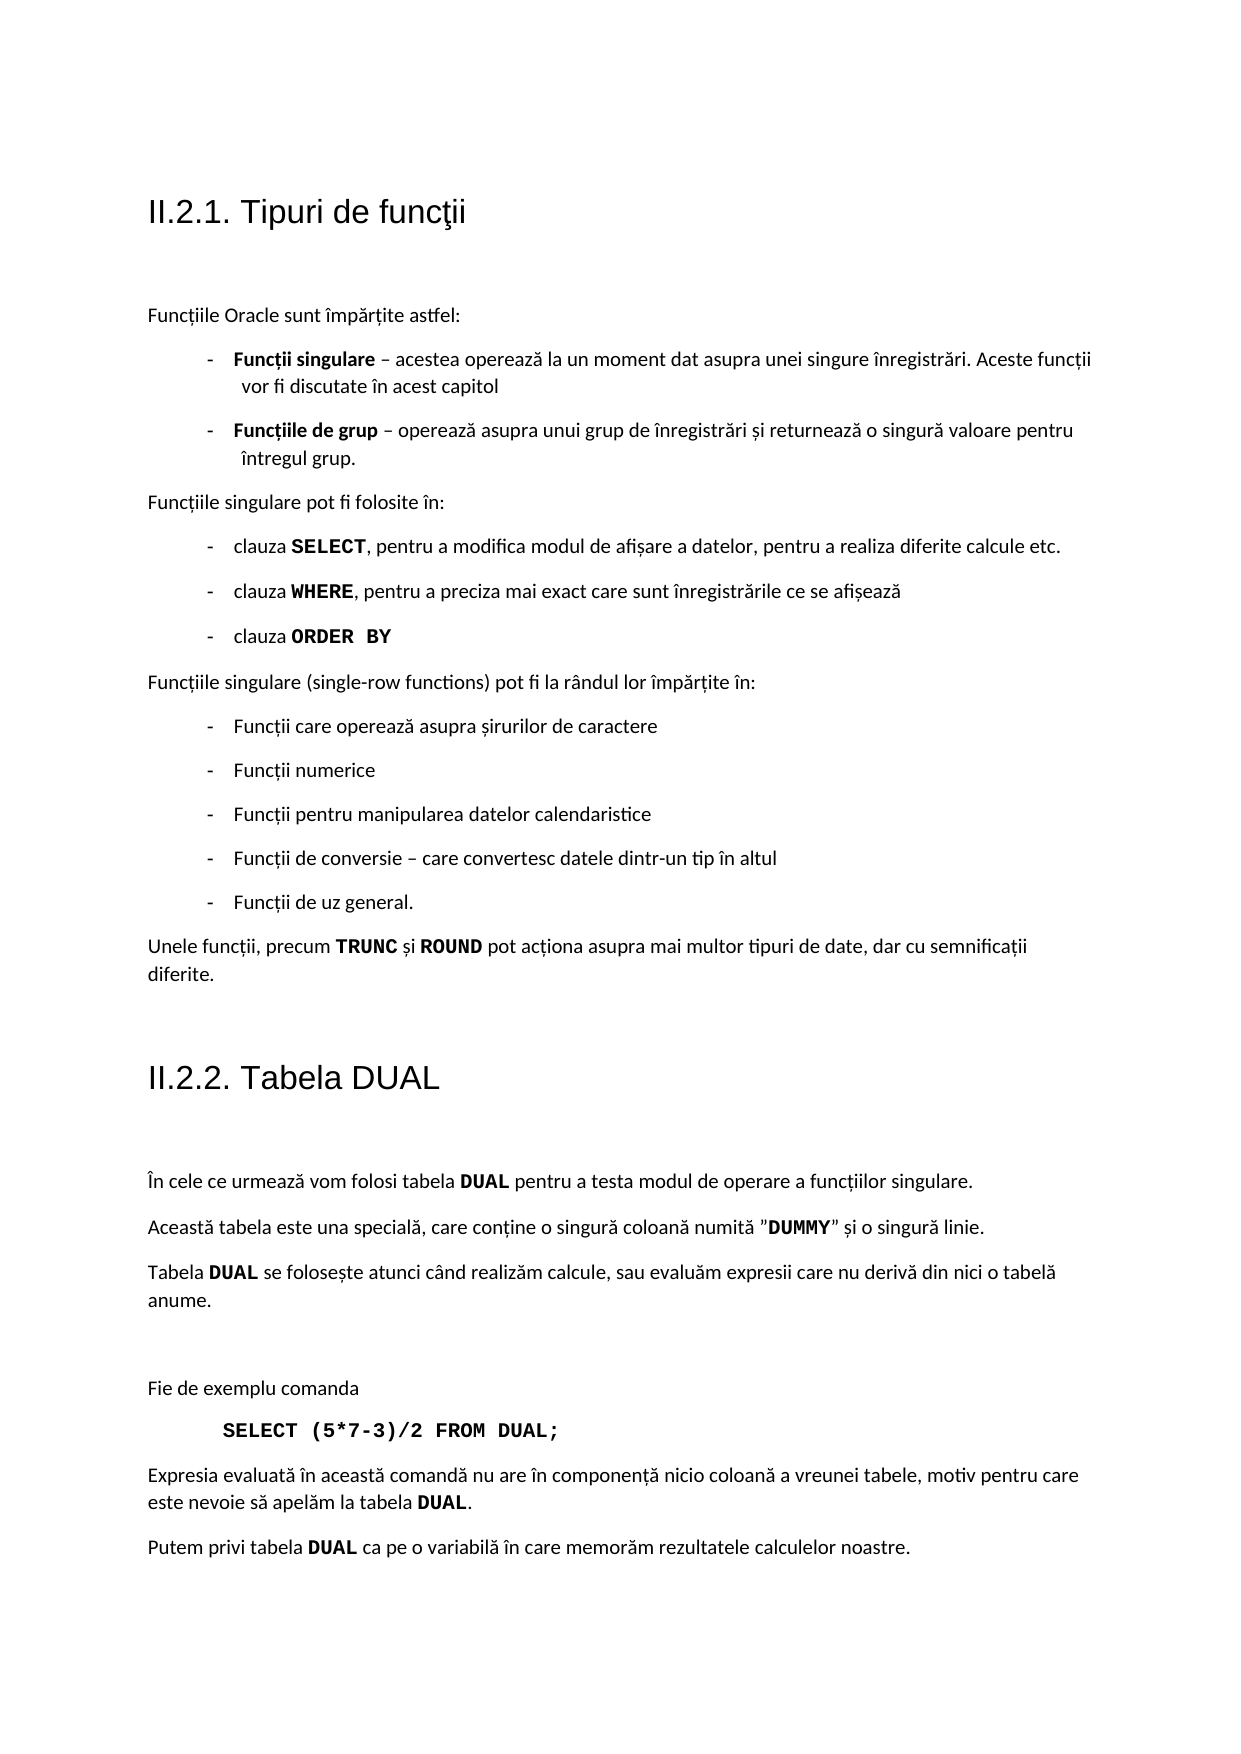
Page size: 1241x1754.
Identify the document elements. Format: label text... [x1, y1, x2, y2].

text SELECT (5*7-3)/2 FROM DUAL; [148, 1420, 1093, 1443]
text Funcţiile singulare (single-row functions) pot fi la rândul lor împărţite în: [148, 669, 1093, 694]
subtitle II.2.1. Tipuri de funcţii [148, 192, 1093, 230]
text - Funcţii de uz general. [207, 889, 1093, 914]
subtitle II.2.2. Tabela DUAL [148, 1058, 1093, 1097]
text Funcţiile Oracle sunt împărţite astfel: [148, 302, 1093, 328]
text - Funcţii care operează asupra şirurilor de caractere [207, 713, 1093, 738]
text Putem privi tabela DUAL ca pe o variabilă în care memorăm rezultatele calculelor noastre. [148, 1534, 1093, 1561]
text - Funcţii numerice [207, 757, 1093, 782]
text Unele funcţii, precum TRUNC şi ROUND pot acţiona asupra mai multor tipuri de date, dar cu semnificaţii diferite. [148, 933, 1093, 987]
text Această tabela este una specială, care conţine o singură coloană numită ”DUMMY” şi o singură linie. [148, 1214, 1093, 1240]
text - Funcţiile de grup – operează asupra unui grup de înregistrări şi returnează o singură valoare pentru întregul grup. [207, 418, 1093, 471]
text În cele ce urmează vom folosi tabela DUAL pentru a testa modul de operare a funcţiilor singulare. [148, 1169, 1093, 1195]
text - Funcţii de conversie – care convertesc datele dintr-un tip în altul [207, 845, 1093, 871]
text Tabela DUAL se foloseşte atunci când realizăm calcule, sau evaluăm expresii care nu derivă din nici o tabelă anume. [148, 1259, 1093, 1313]
text - clauza SELECT, pentru a modifica modul de afişare a datelor, pentru a realiza diferite calcule etc. [207, 533, 1093, 560]
text - Funcţii pentru manipularea datelor calendaristice [207, 801, 1093, 826]
text - Funcţii singulare – acestea operează la un moment dat asupra unei singure înregistrări. Aceste funcţii vor fi discutate în acest capitol [207, 346, 1093, 399]
text - clauza WHERE, pentru a preciza mai exact care sunt înregistrările ce se afişează [207, 578, 1093, 605]
text Expresia evaluată în această comandă nu are în componenţă nicio coloană a vreunei tabele, motiv pentru care este nevoie să apelăm la tabela DUAL. [148, 1462, 1093, 1516]
text Fie de exemplu comanda [148, 1376, 1093, 1401]
text - clauza ORDER BY [207, 624, 1093, 650]
text Funcţiile singulare pot fi folosite în: [148, 489, 1093, 514]
